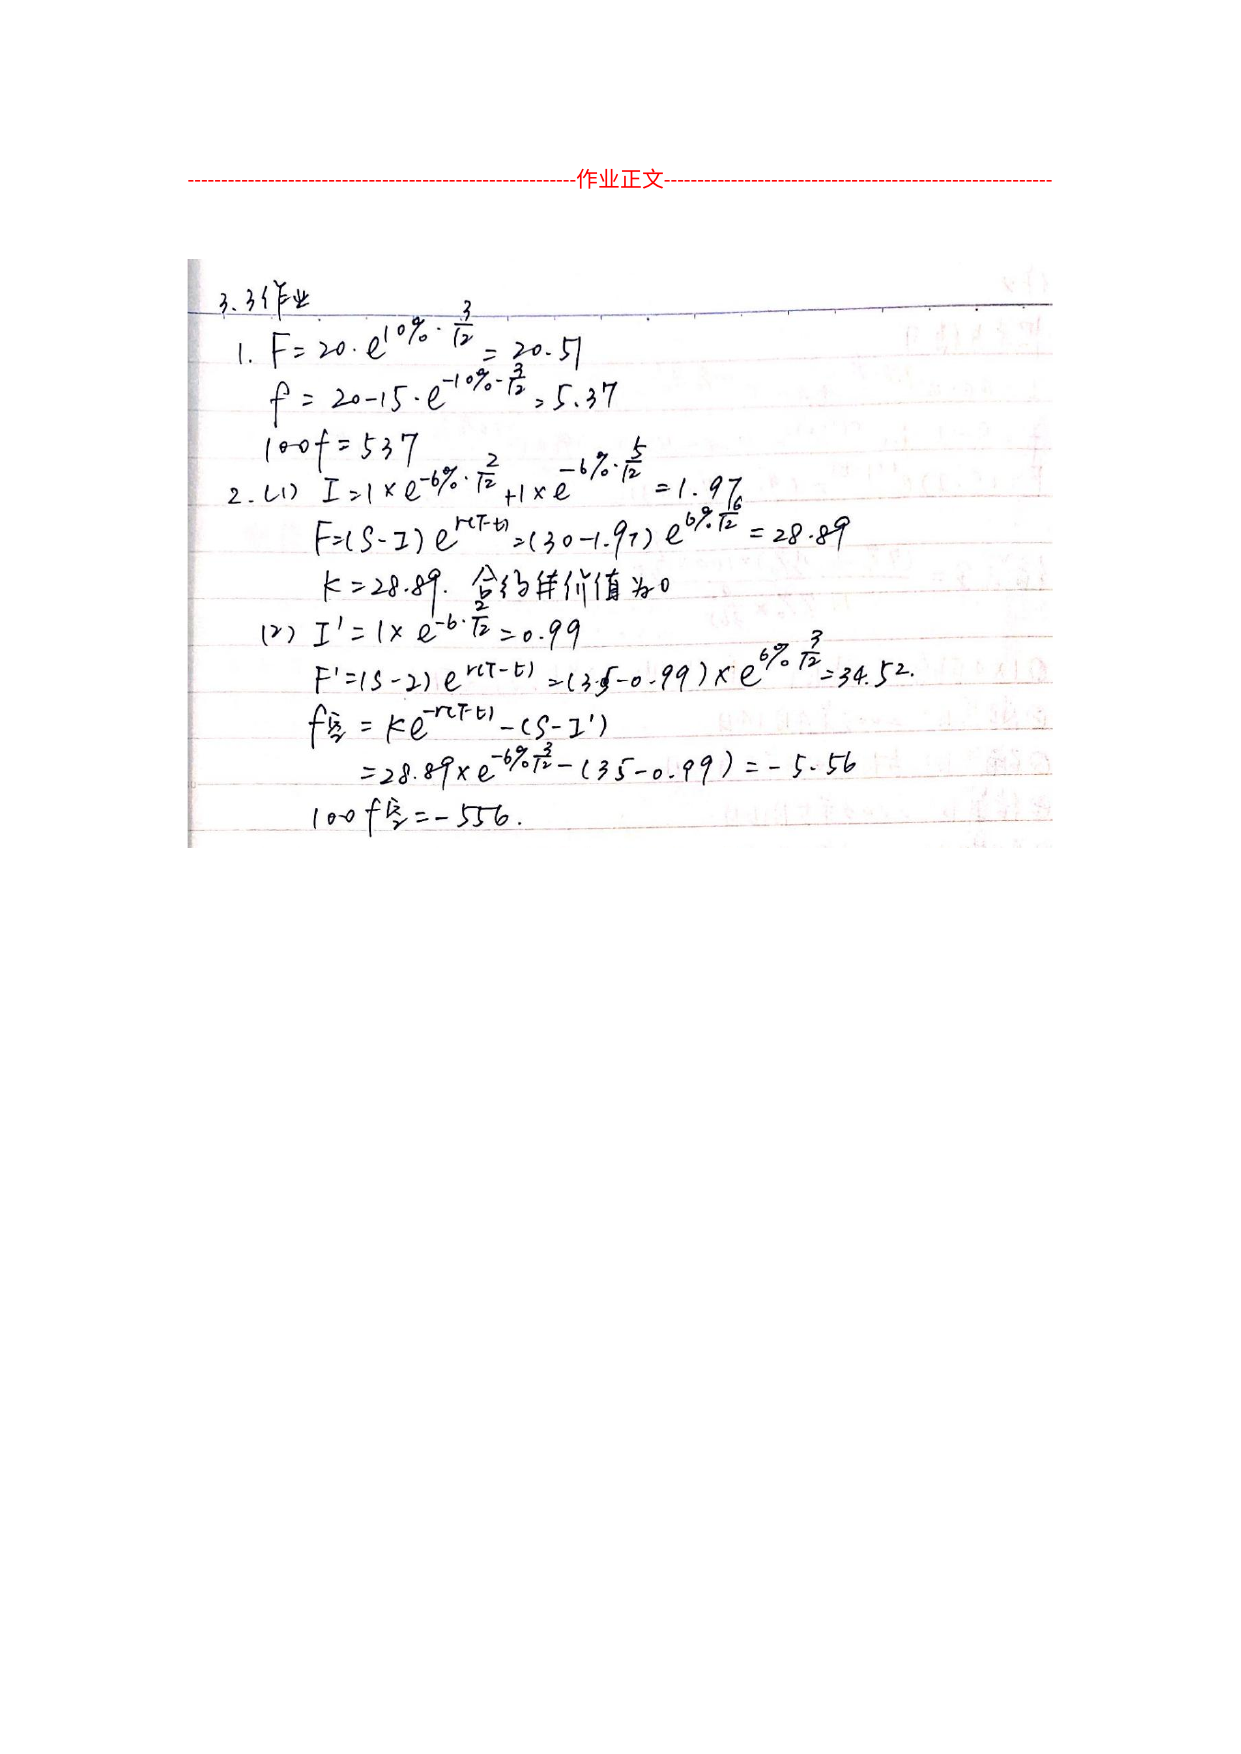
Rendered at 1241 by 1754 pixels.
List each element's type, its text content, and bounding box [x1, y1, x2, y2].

text ----------------------------------------------------------作业正文---------------------------------------------------------- [187, 162, 1053, 194]
picture [187, 259, 1053, 848]
